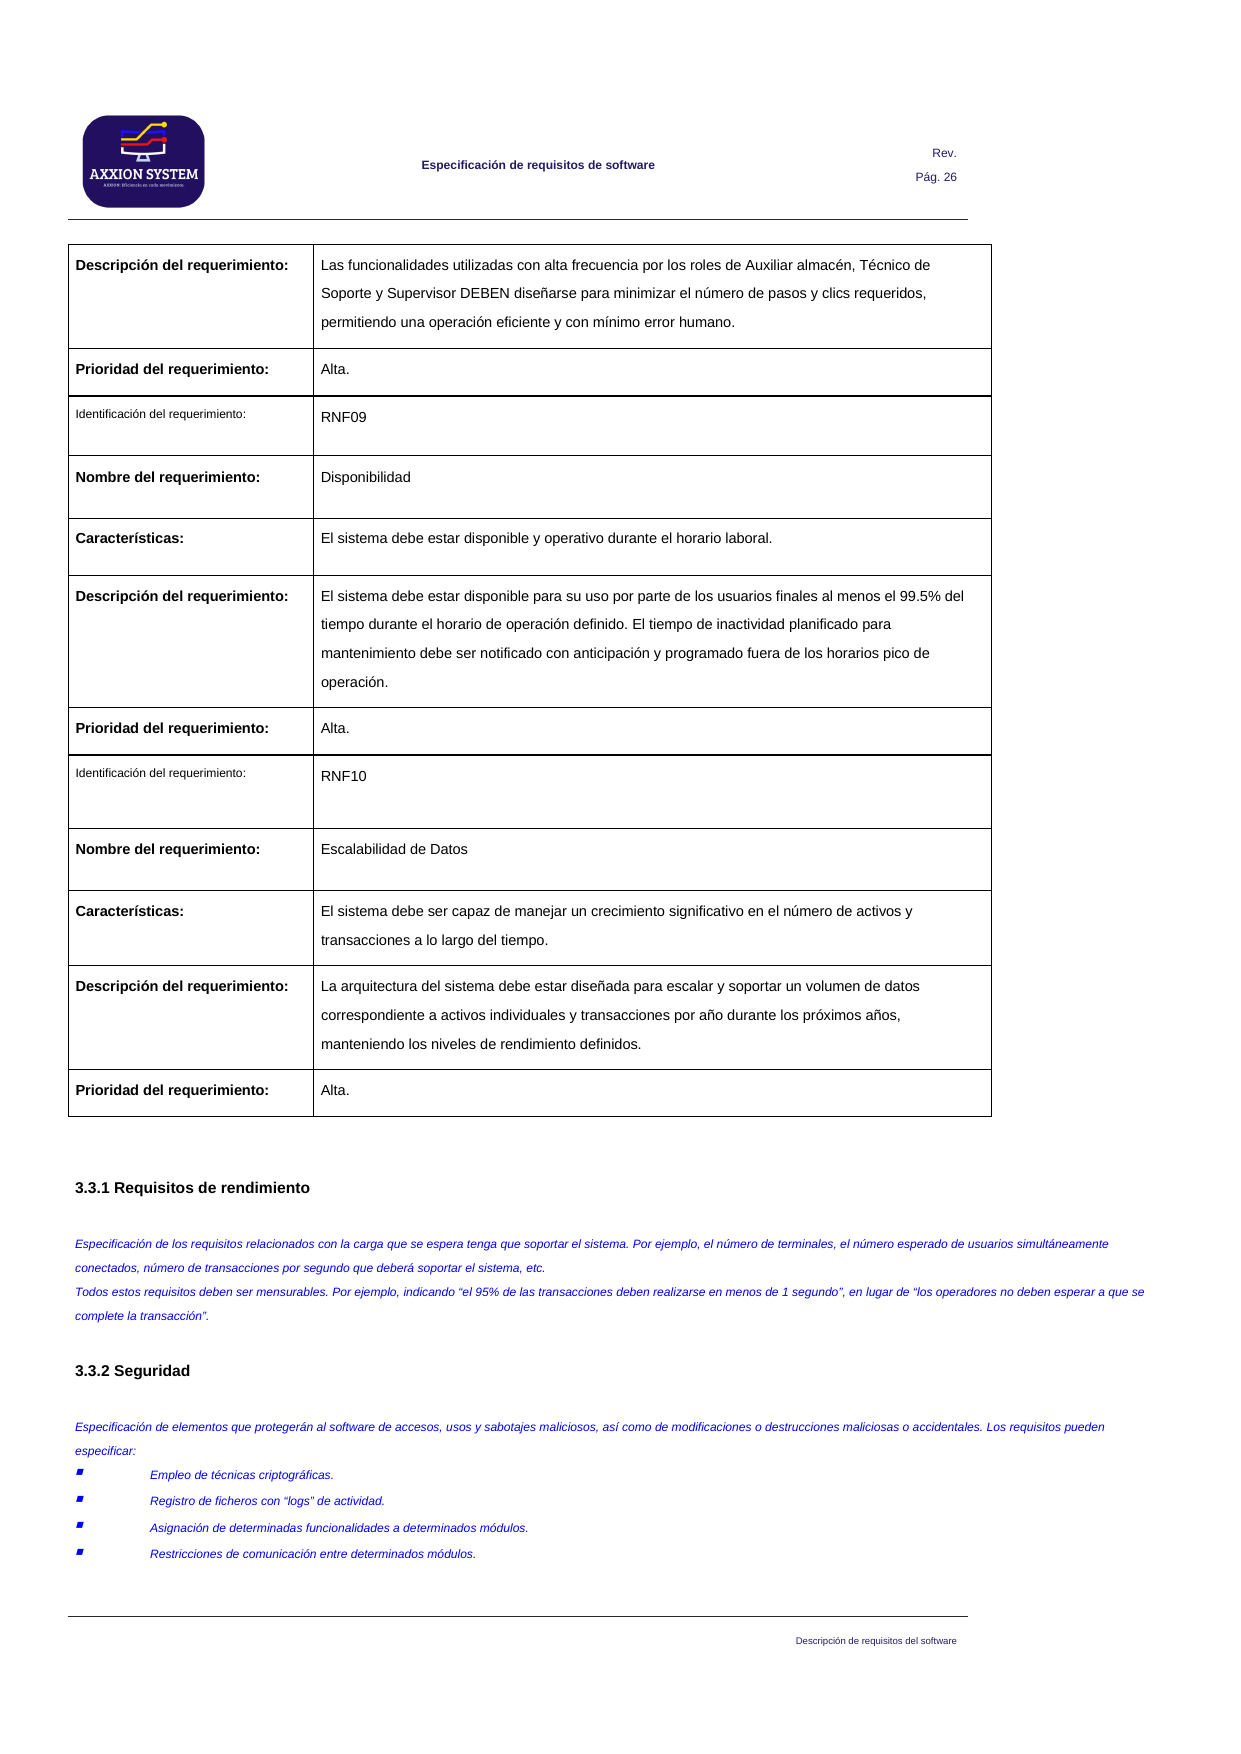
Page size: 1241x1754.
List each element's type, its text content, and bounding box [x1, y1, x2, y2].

text Especificación de elementos que protegerán al software de accesos, usos y sabotajes maliciosos, así como de modificaciones o destrucciones maliciosas o accidentales. Los requisitos pueden especificar: [75, 1410, 1165, 1458]
text Todos estos requisitos deben ser mensurables. Por ejemplo, indicando “el 95% de las transacciones deben realizarse en menos de 1 segundo”, en lugar de “los operadores no deben esperar a que se complete la transacción”. [75, 1275, 1165, 1323]
text 3.3.2 Seguridad [75, 1348, 1165, 1379]
text 3.3.1 Requisitos de rendimiento [75, 1166, 1165, 1197]
list Empleo de técnicas criptográficas. [75, 1458, 1165, 1484]
list Asignación de determinadas funcionalidades a determinados módulos. [75, 1511, 1165, 1537]
list Restricciones de comunicación entre determinados módulos. [75, 1537, 1165, 1563]
list Registro de ficheros con “logs” de actividad. [75, 1484, 1165, 1511]
text Especificación de los requisitos relacionados con la carga que se espera tenga que soportar el sistema. Por ejemplo, el número de terminales, el número esperado de usuarios simultáneamente conectados, número de transacciones por segundo que deberá soportar el sistema, etc. [75, 1227, 1165, 1275]
picture [78, 108, 209, 212]
